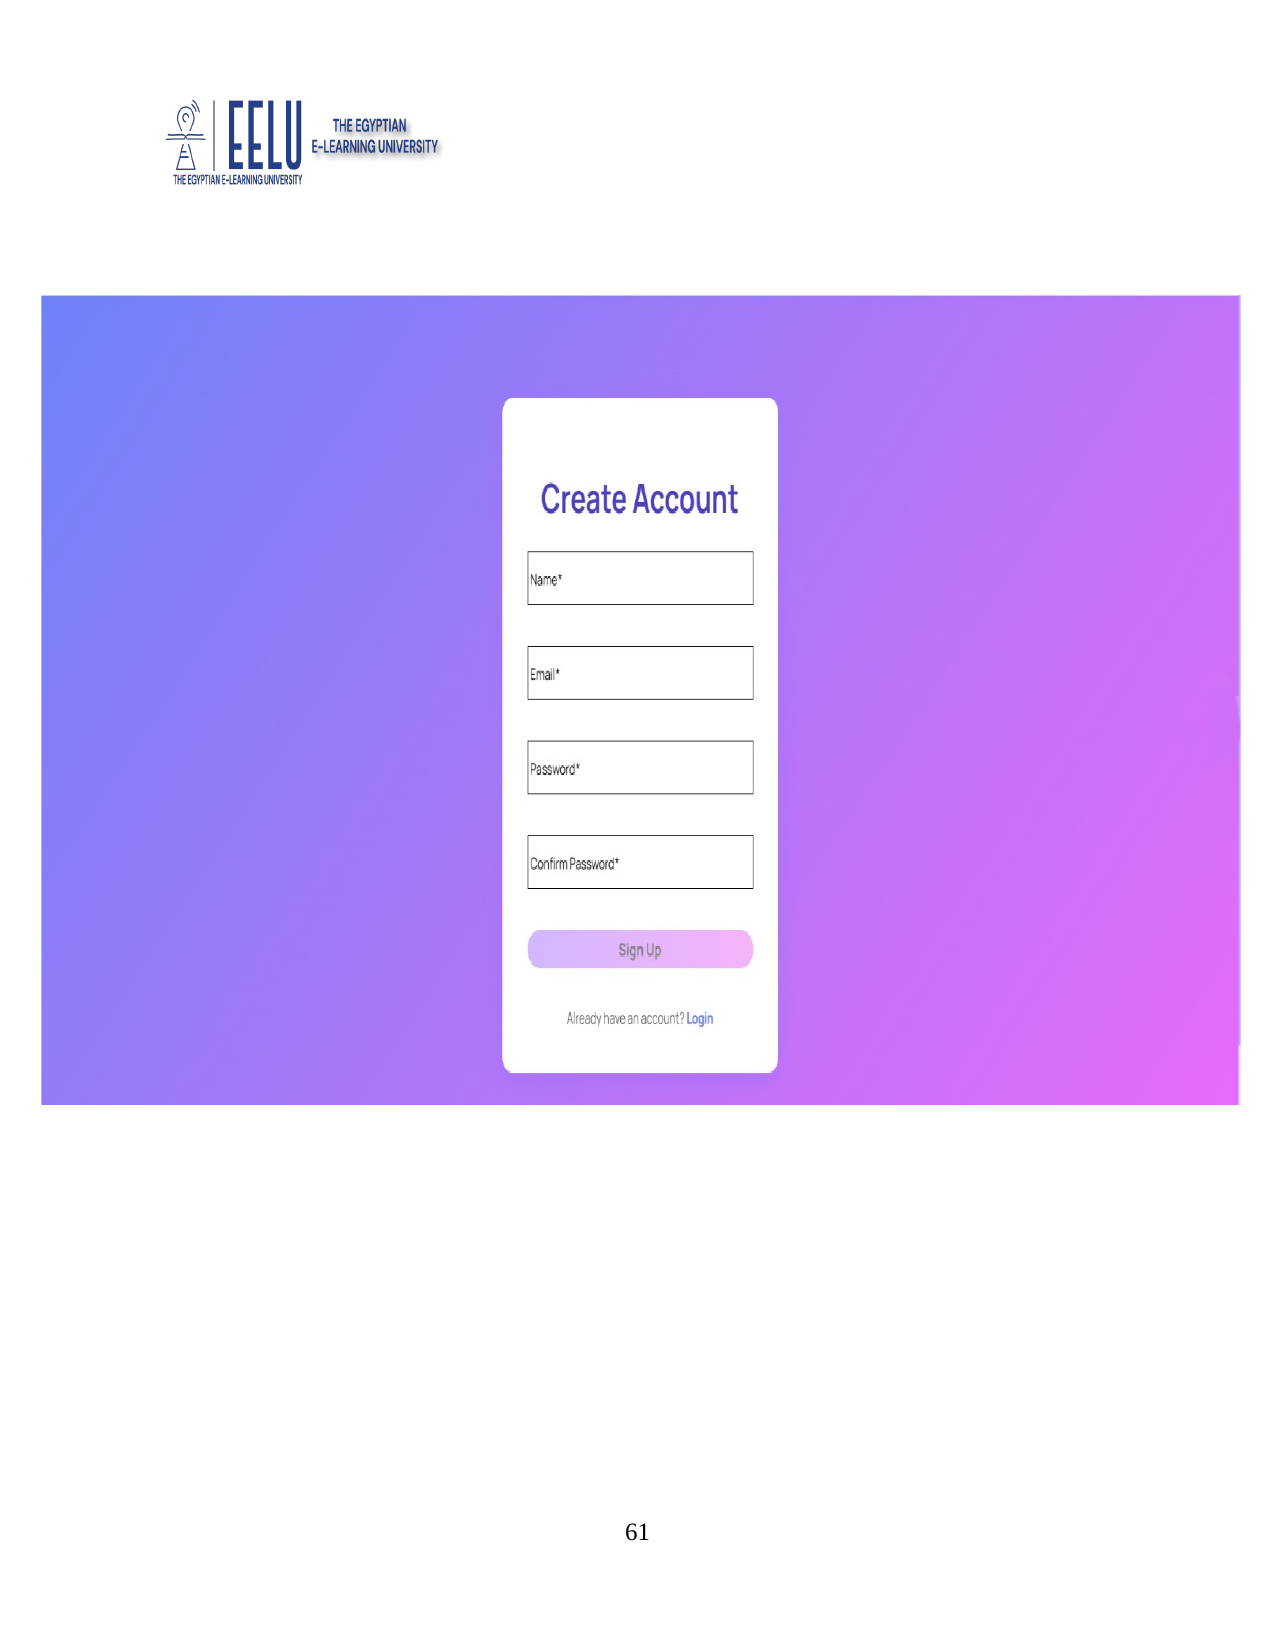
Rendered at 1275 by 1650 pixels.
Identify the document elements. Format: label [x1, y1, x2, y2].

picture [150, 75, 444, 188]
picture [41, 295, 1239, 1104]
